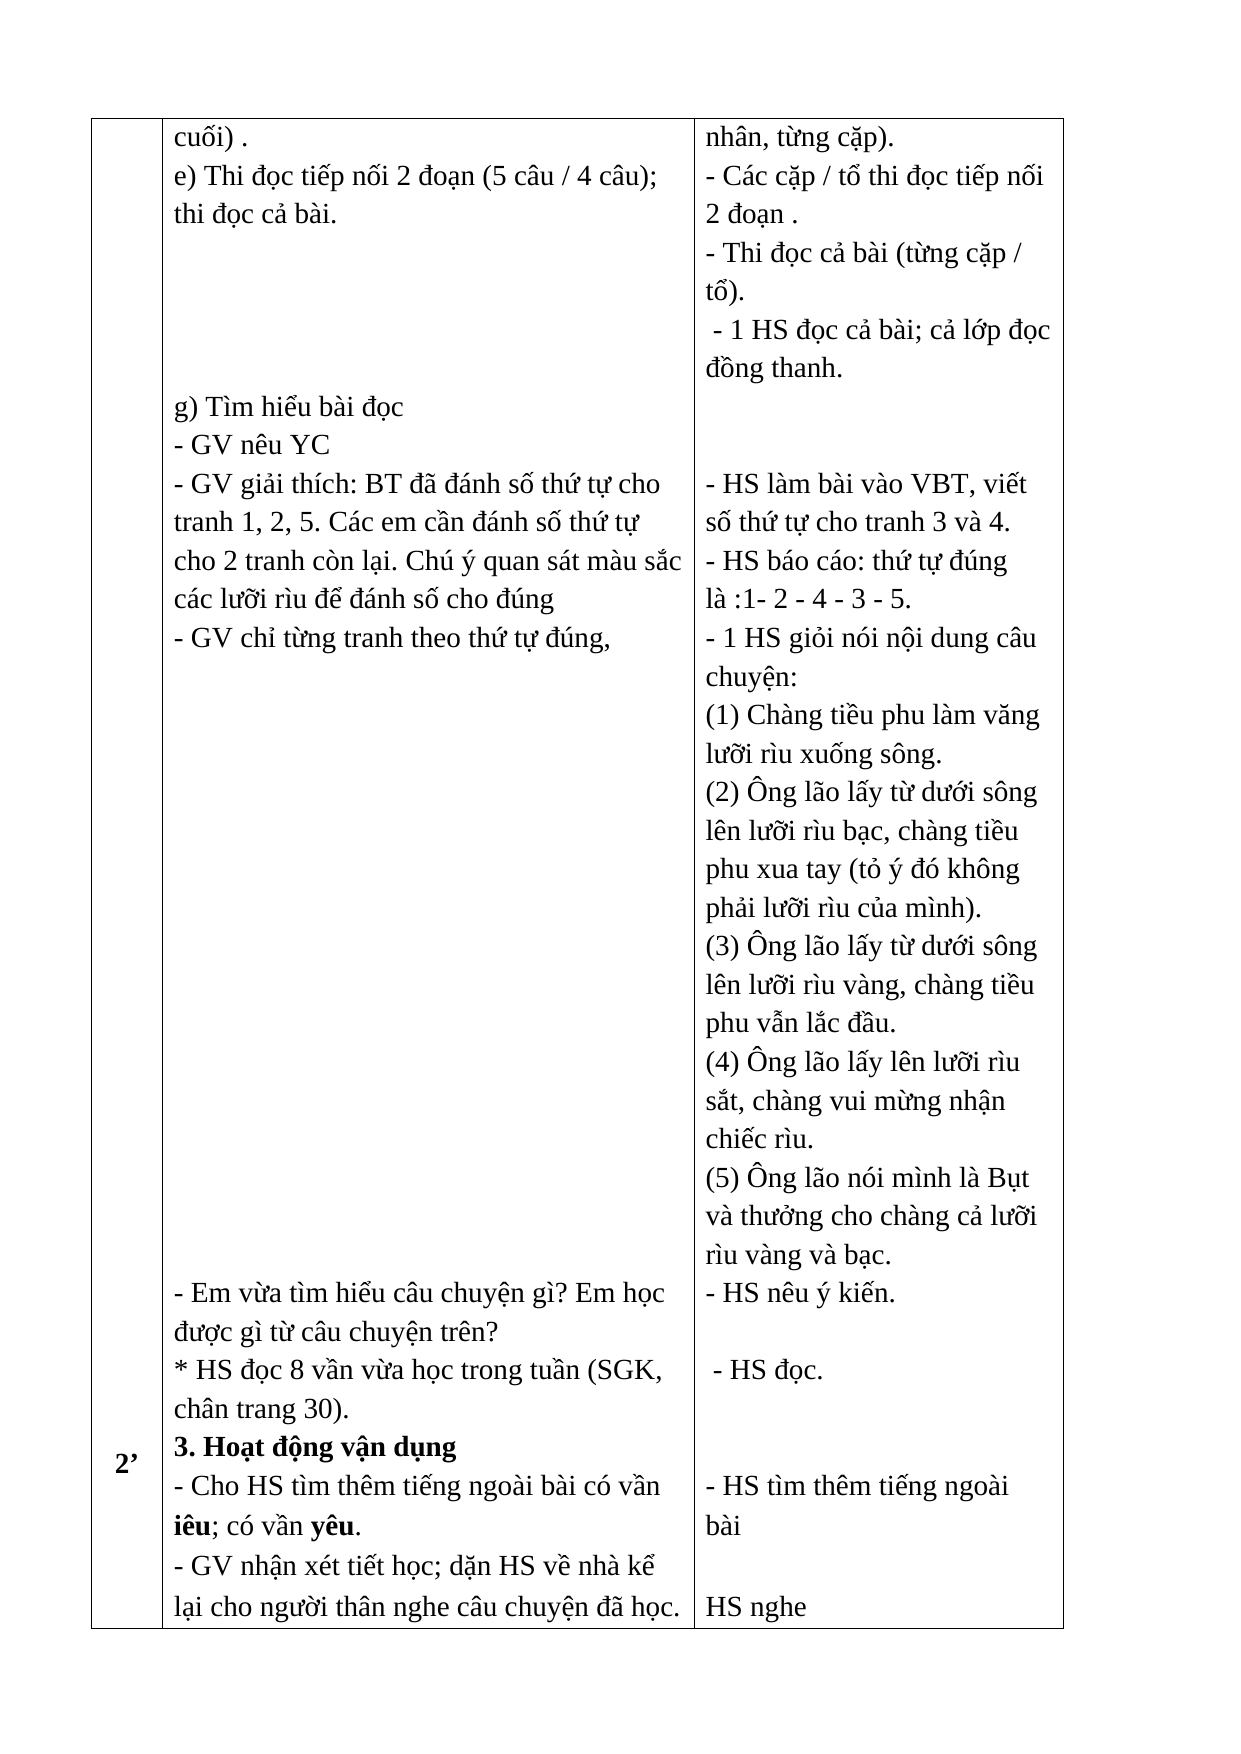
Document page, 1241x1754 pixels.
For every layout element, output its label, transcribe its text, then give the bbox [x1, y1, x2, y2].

table_cell 3’ 28’ 2’ [92, 119, 162, 1627]
